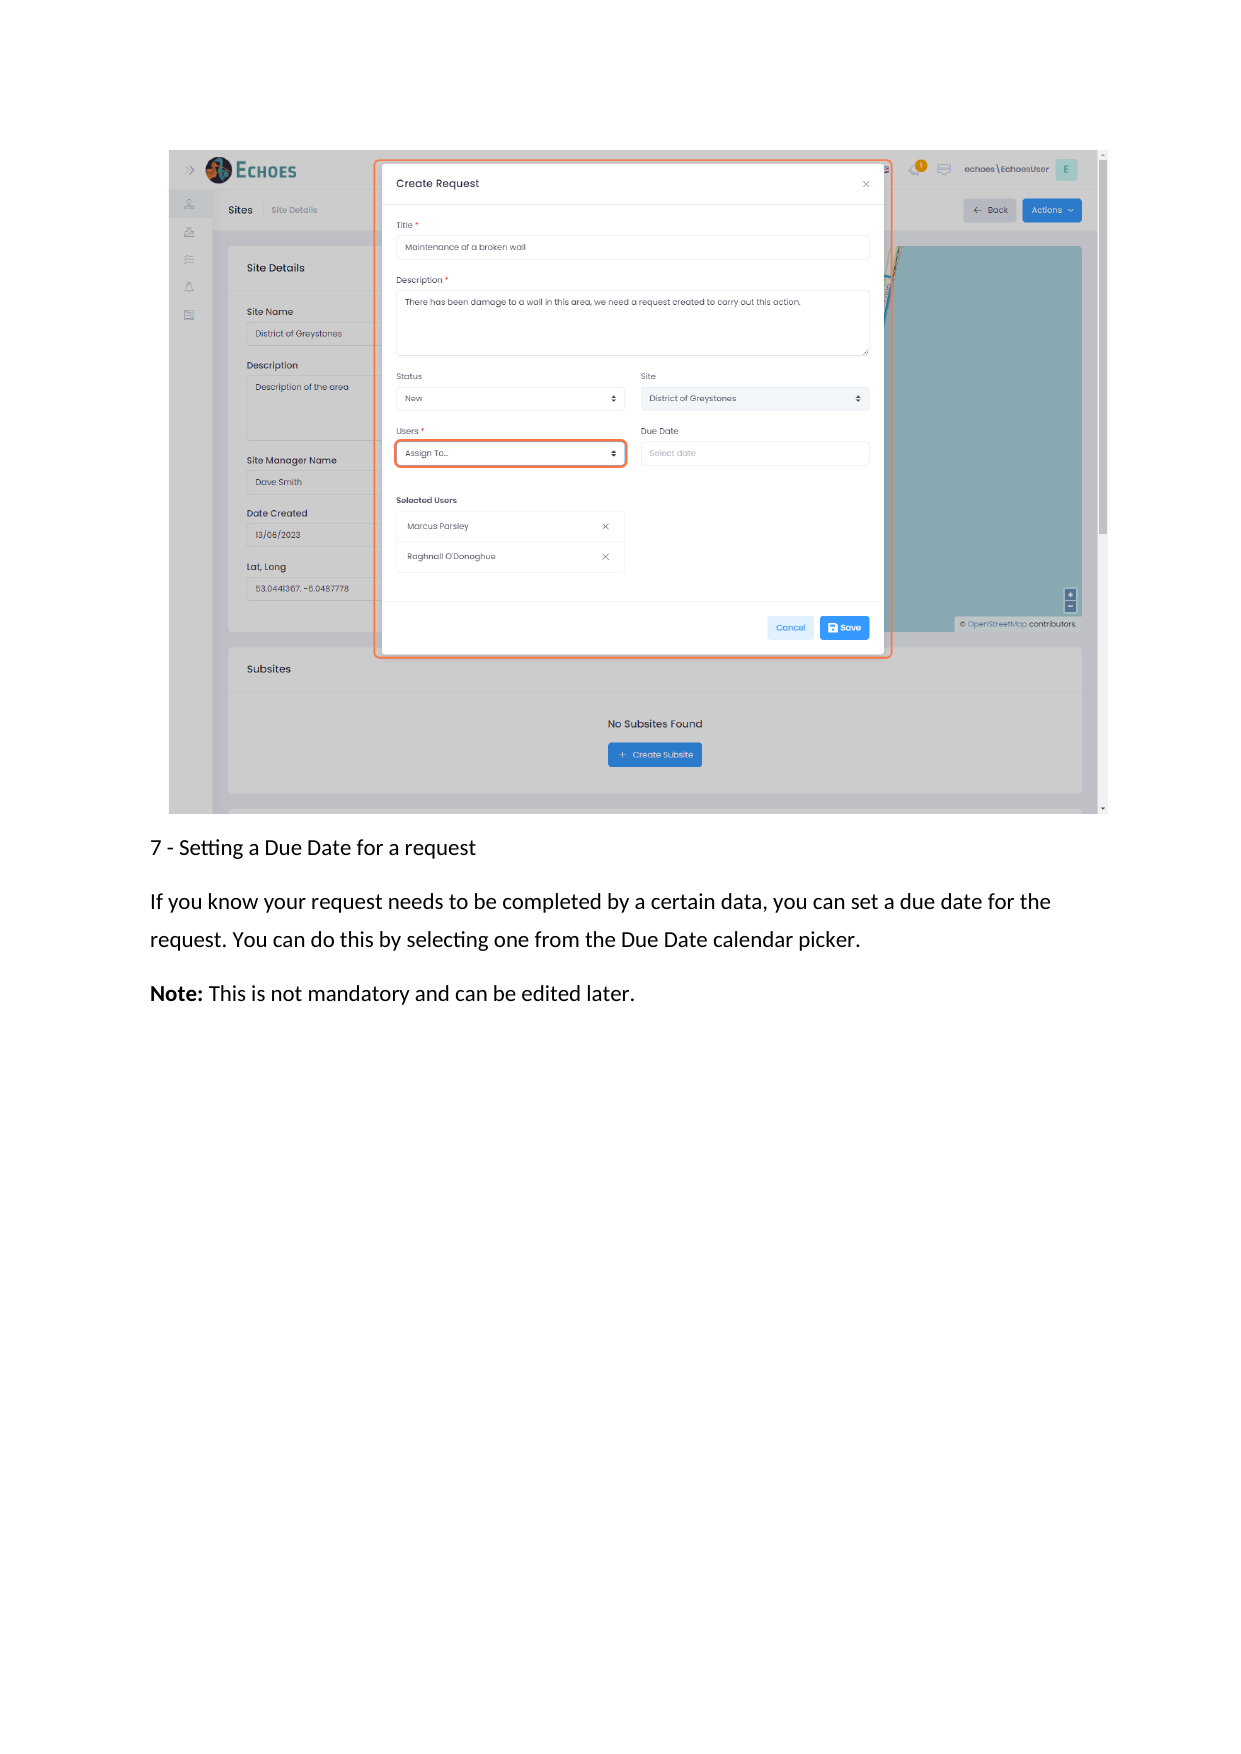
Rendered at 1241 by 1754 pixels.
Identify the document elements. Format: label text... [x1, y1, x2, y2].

text If you know your request needs to be completed by a certain data, you can set a due date for the request. You can do this by selecting one from the Due Date calendar picker. [150, 880, 1090, 955]
text 7 - Setting a Due Date for a request [150, 833, 1090, 861]
text Note: This is not mandatory and can be edited later. [150, 971, 1090, 1009]
